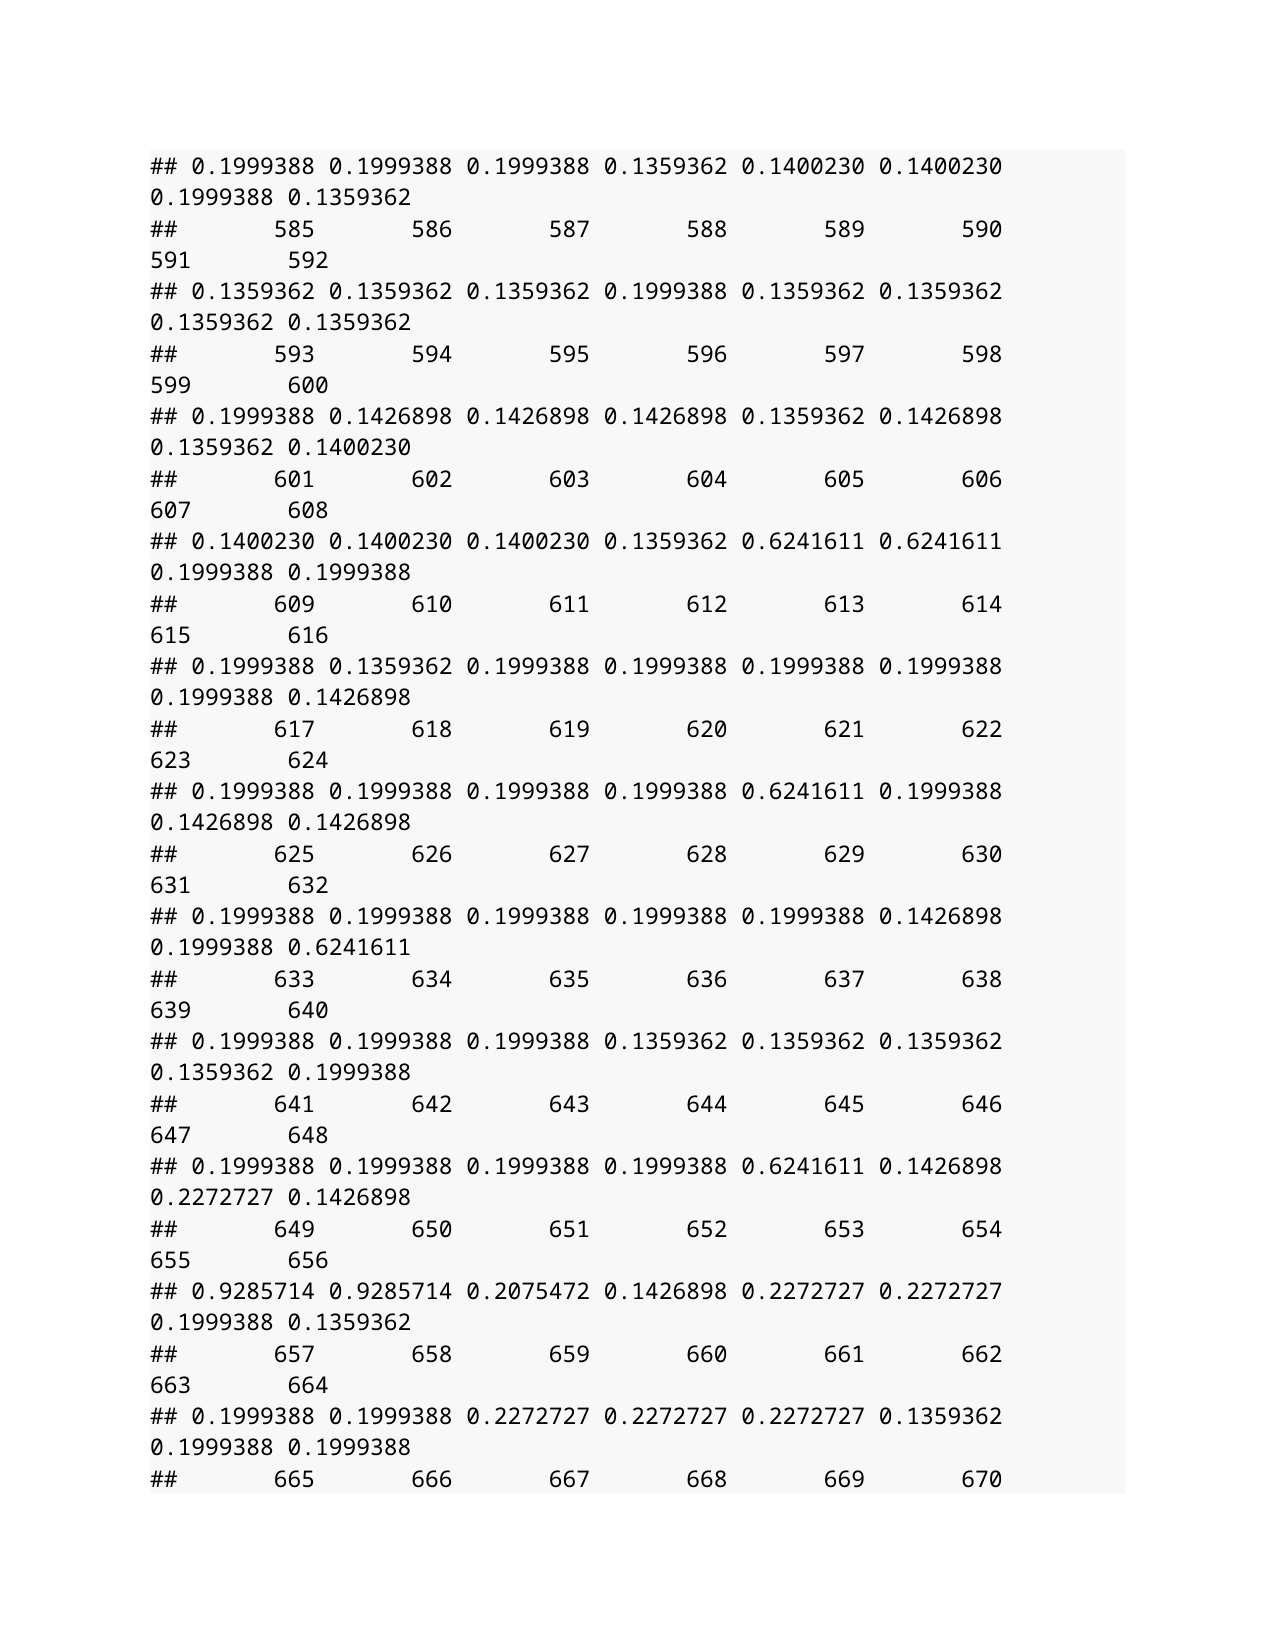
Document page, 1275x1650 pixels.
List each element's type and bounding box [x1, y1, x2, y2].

text [150, 150, 1125, 1494]
